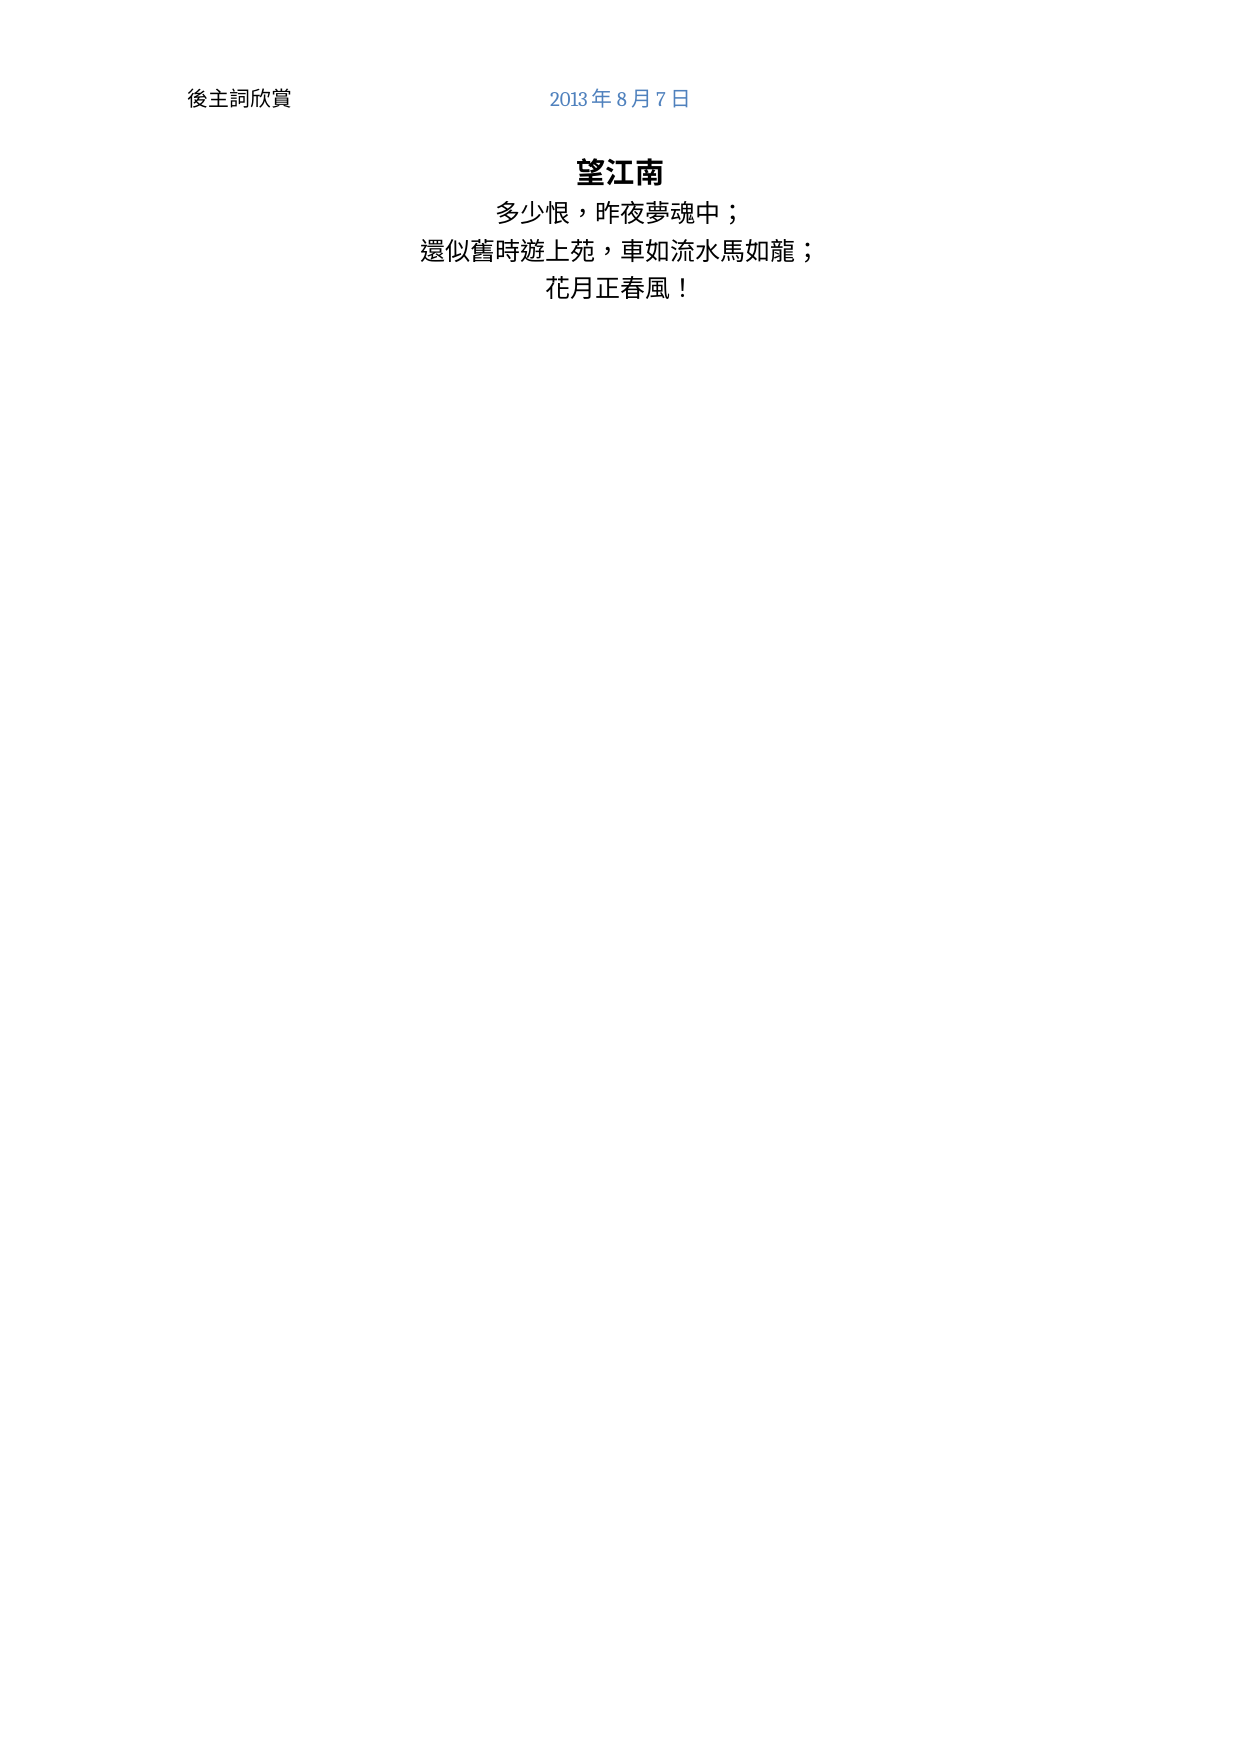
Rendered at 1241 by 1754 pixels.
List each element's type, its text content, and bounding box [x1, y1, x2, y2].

text 望江南 [187, 150, 1053, 192]
text 花月正春風！ [187, 267, 1053, 305]
text 還似舊時遊上苑，車如流水馬如龍； [187, 230, 1053, 267]
text 多少恨，昨夜夢魂中； [187, 192, 1053, 230]
